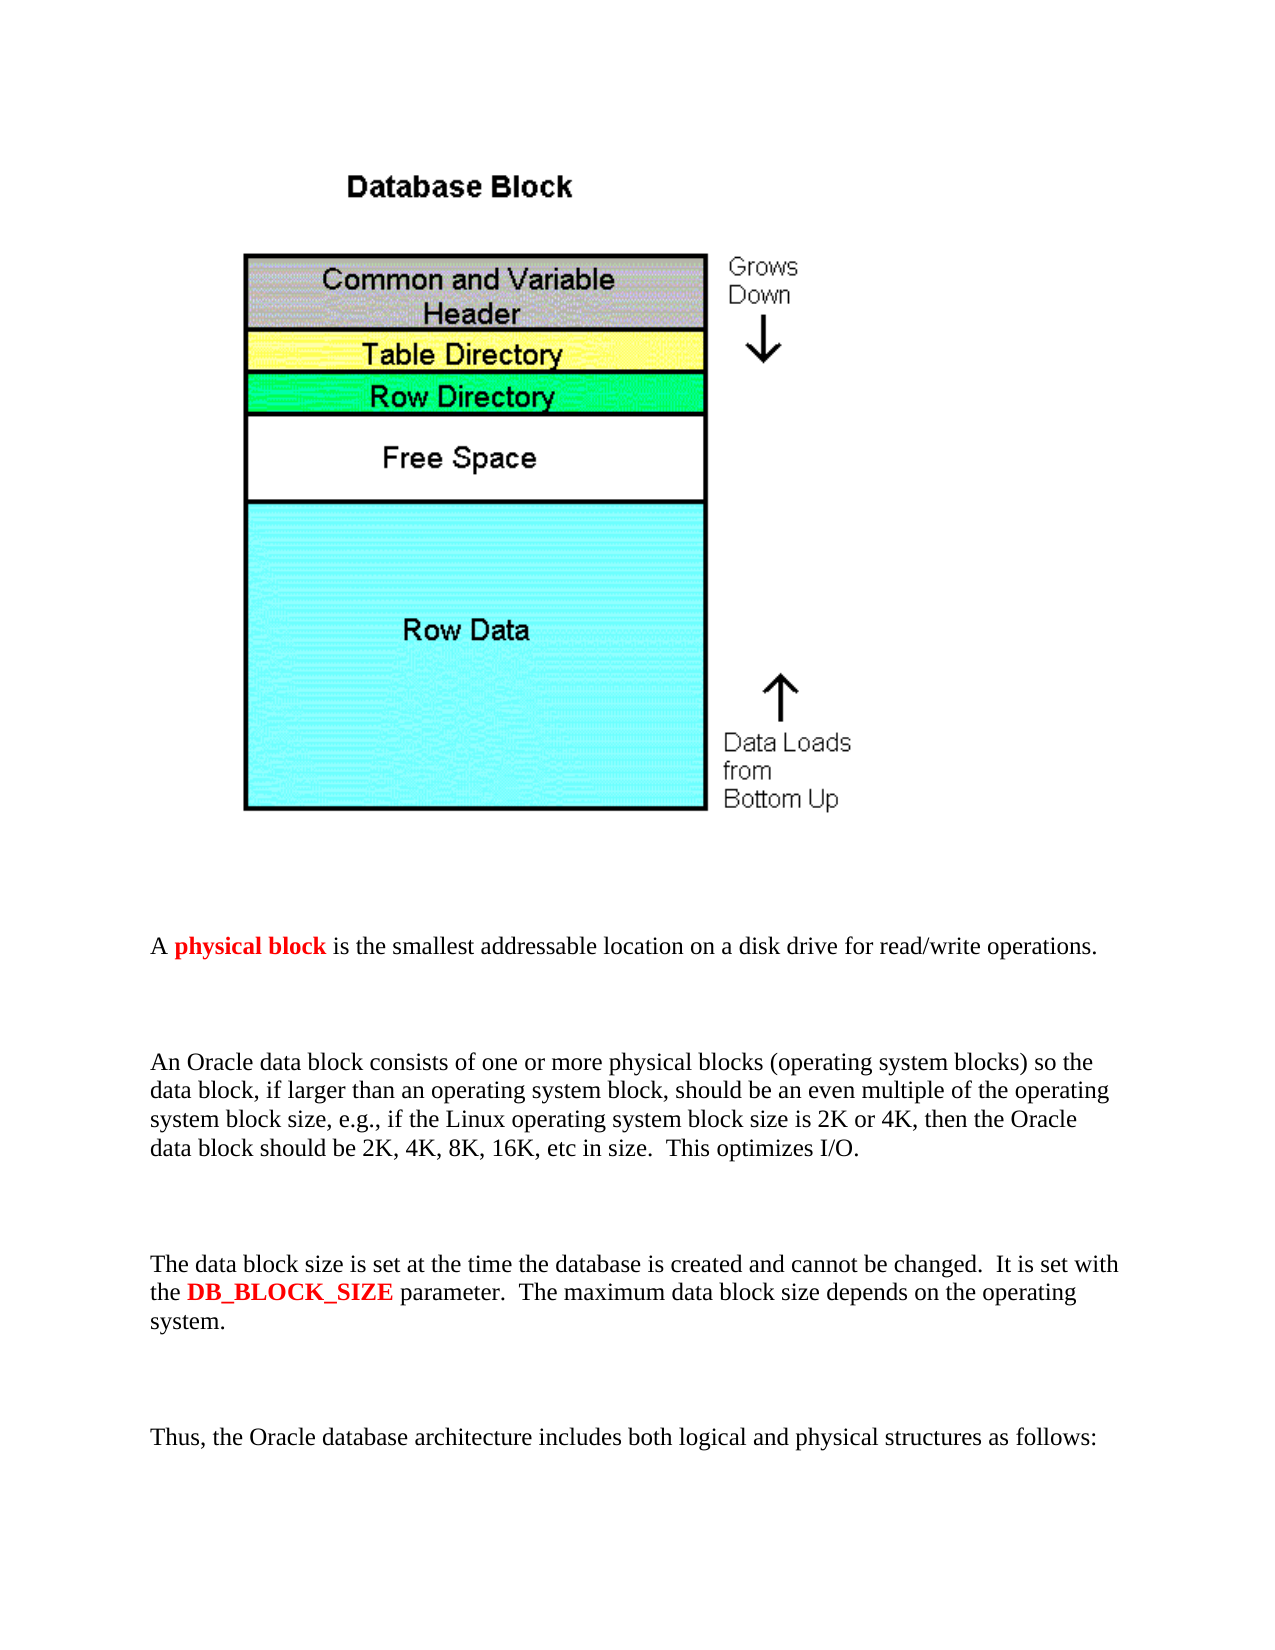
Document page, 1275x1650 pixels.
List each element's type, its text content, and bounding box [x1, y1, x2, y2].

picture [225, 150, 874, 844]
text A physical block is the smallest addressable location on a disk drive for read/write operations. [150, 931, 1125, 959]
text An Oracle data block consists of one or more physical blocks (operating system blocks) so the data block, if larger than an operating system block, should be an even multiple of the operating system block size, e.g., if the Linux operating system block size is 2K or 4K, then the Oracle data block should be 2K, 4K, 8K, 16K, etc in size. This optimizes I/O. [150, 1047, 1125, 1162]
text Thus, the Oracle database architecture includes both logical and physical structures as follows: [150, 1422, 1125, 1451]
text The data block size is set at the time the database is created and cannot be changed. It is set with the DB_BLOCK_SIZE parameter. The maximum data block size depends on the operating system. [150, 1249, 1125, 1335]
